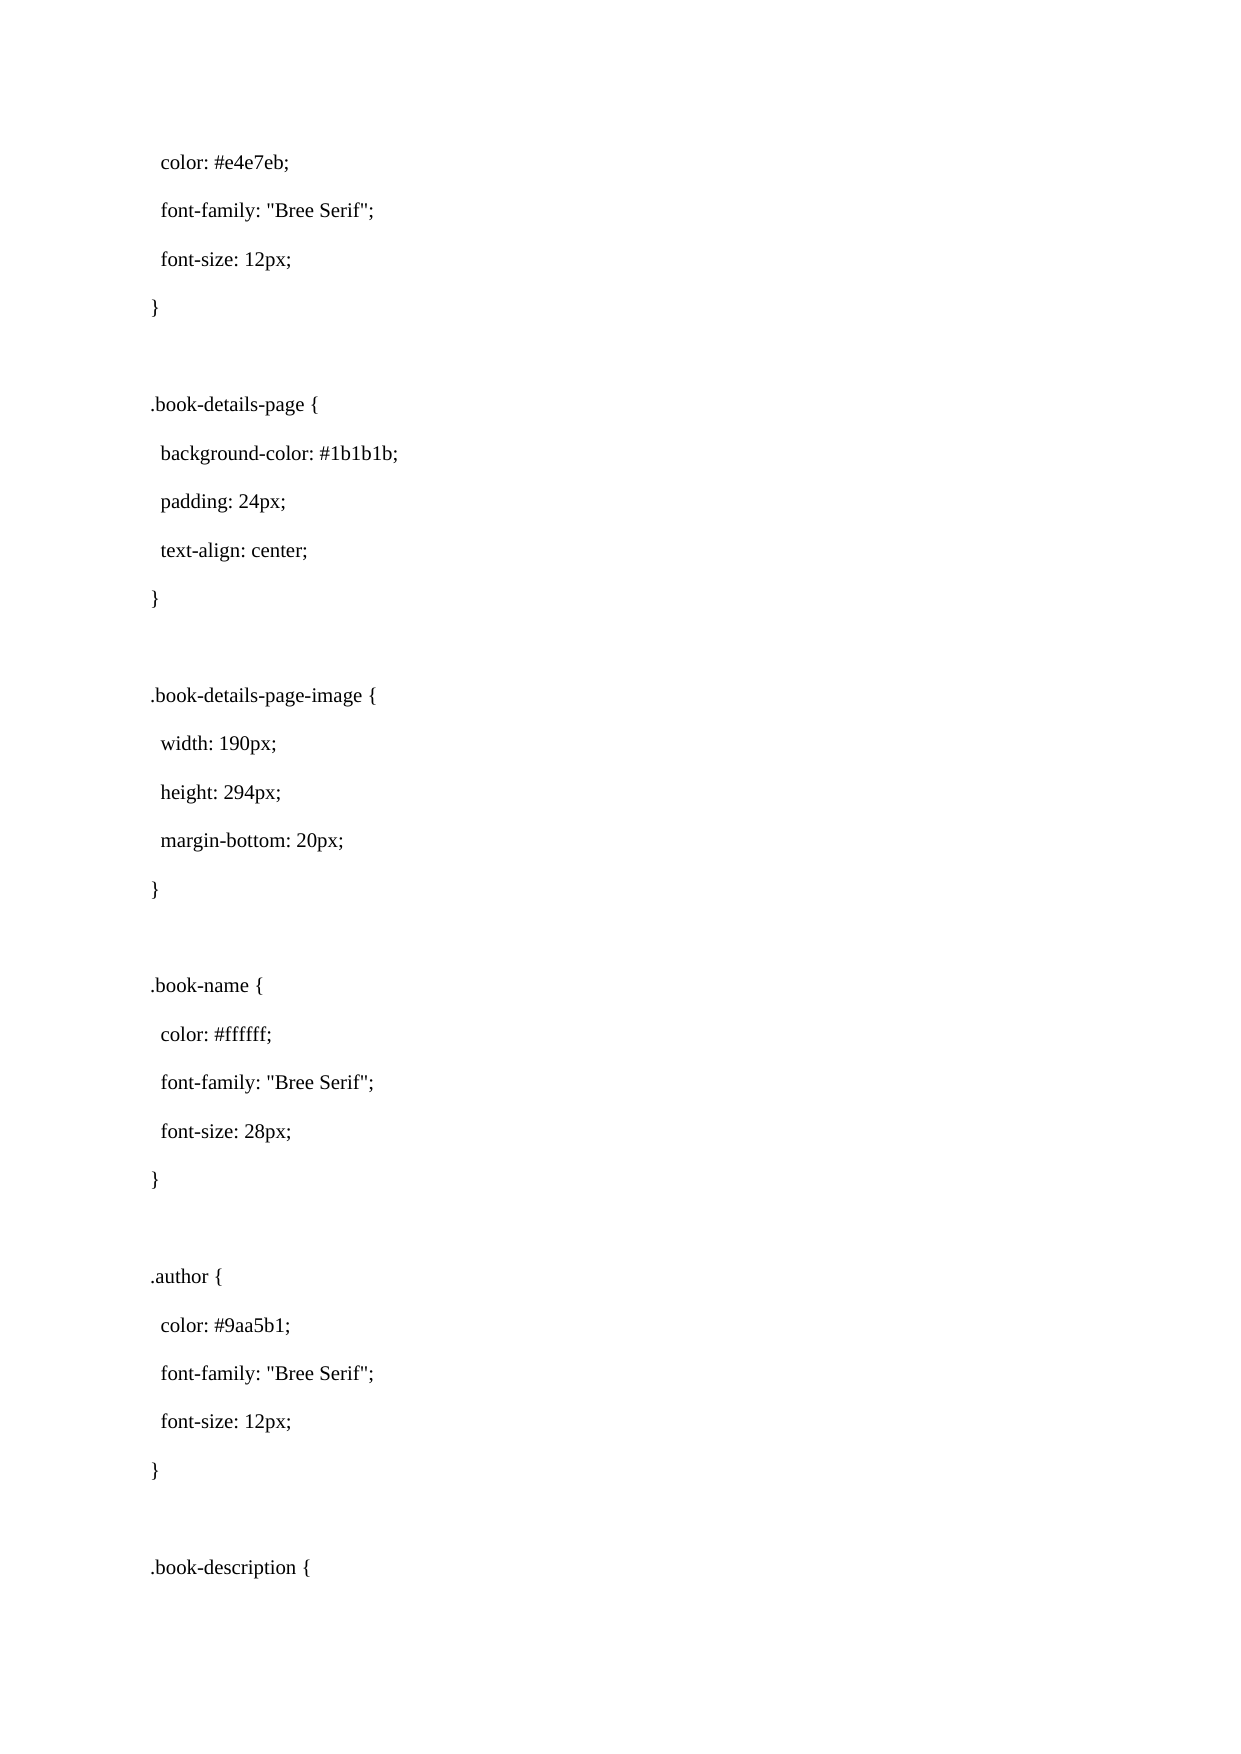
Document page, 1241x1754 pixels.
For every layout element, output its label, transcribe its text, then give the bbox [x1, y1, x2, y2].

text text-align: center; [150, 537, 1090, 562]
text } [150, 1167, 1090, 1191]
text font-size: 12px; [150, 247, 1090, 271]
text } [150, 1458, 1090, 1482]
text font-family: "Bree Serif"; [150, 1361, 1090, 1385]
text font-size: 12px; [150, 1409, 1090, 1433]
text .book-details-page-image { [150, 683, 1090, 707]
text color: #9aa5b1; [150, 1312, 1090, 1337]
text .book-name { [150, 973, 1090, 997]
text } [150, 295, 1090, 319]
text margin-bottom: 20px; [150, 828, 1090, 852]
text padding: 24px; [150, 489, 1090, 513]
text font-size: 28px; [150, 1119, 1090, 1143]
text height: 294px; [150, 780, 1090, 804]
text } [150, 877, 1090, 901]
text } [150, 586, 1090, 610]
text width: 190px; [150, 731, 1090, 755]
text font-family: "Bree Serif"; [150, 1070, 1090, 1094]
text font-family: "Bree Serif"; [150, 198, 1090, 222]
text background-color: #1b1b1b; [150, 441, 1090, 465]
text .book-details-page { [150, 392, 1090, 416]
text color: #e4e7eb; [150, 150, 1090, 174]
text color: #ffffff; [150, 1022, 1090, 1046]
text .author { [150, 1264, 1090, 1288]
text .book-description { [150, 1555, 1090, 1579]
